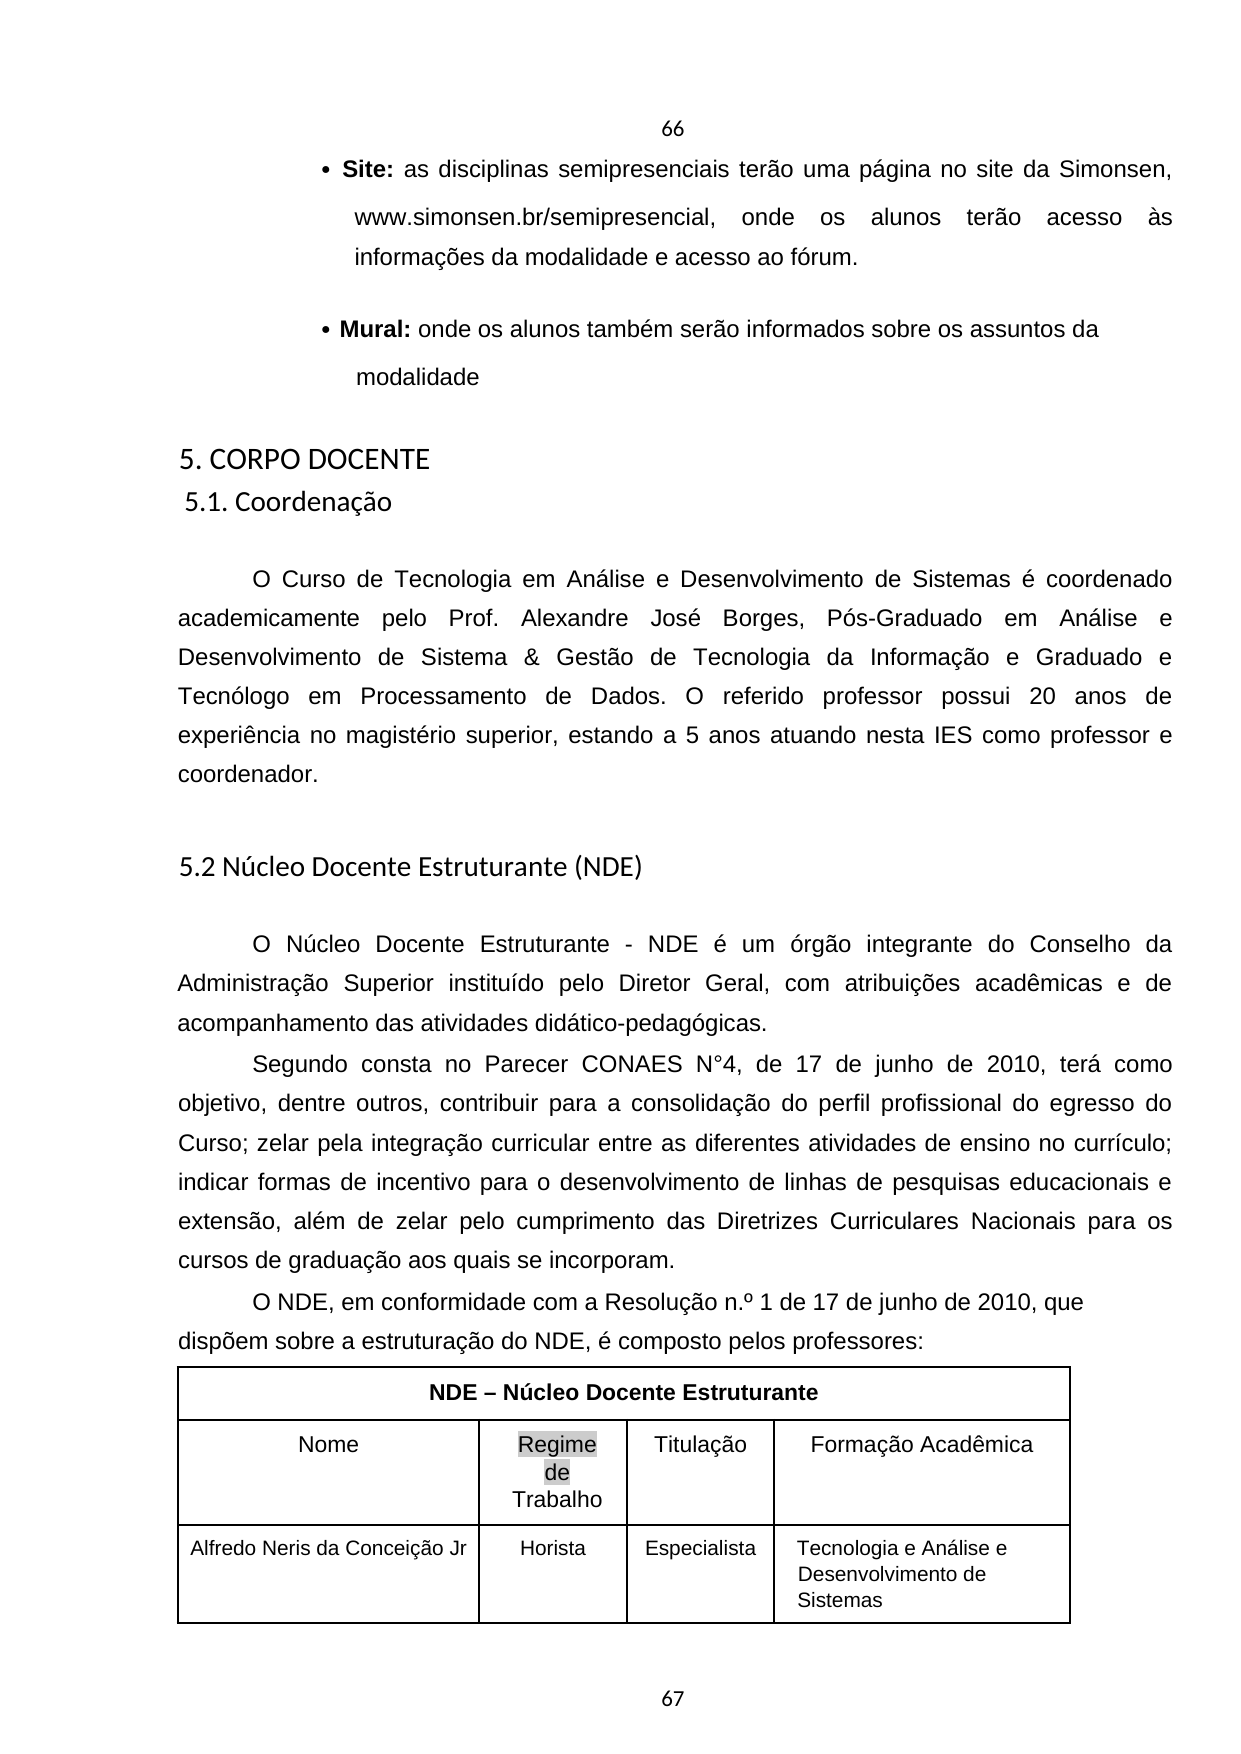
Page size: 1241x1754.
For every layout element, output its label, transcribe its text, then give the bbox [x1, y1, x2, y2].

text O Núcleo Docente Estruturante - NDE é um órgão integrante do Conselho da Administração Superior instituído pelo Diretor Geral, com atribuições acadêmicas e de acompanhamento das atividades didático-pedagógicas. [177, 930, 1174, 1036]
text 5.2 Núcleo Docente Estruturante (NDE) [178, 848, 1191, 884]
text ∙ Site: as disciplinas semipresenciais terão uma página no site da Simonsen, www.simonsen.br/semipresencial, onde os alunos terão acesso às informações da modalidade e acesso ao fórum. [318, 142, 1174, 270]
text 5. CORPO DOCENTE [179, 439, 1191, 477]
table_cell Regime de Trabalho [480, 1421, 626, 1524]
text 66 [0, 114, 684, 142]
text O NDE, em conformidade com a Resolução n.º 1 de 17 de junho de 2010, que dispõem sobre a estruturação do NDE, é composto pelos professores: [178, 1288, 1173, 1355]
text 5.1. Coordenação [177, 483, 1191, 518]
table_cell Especialista [628, 1526, 773, 1622]
text 67 [0, 1684, 684, 1712]
table_cell Horista [480, 1526, 626, 1622]
text O Curso de Tecnologia em Análise e Desenvolvimento de Sistemas é coordenado academicamente pelo Prof. Alexandre José Borges, Pós-Graduado em Análise e Desenvolvimento de Sistema & Gestão de Tecnologia da Informação e Graduado e Tecnólogo em Processamento de Dados. O referido professor possui 20 anos de experiência no magistério superior, estando a 5 anos atuando nesta IES como professor e coordenador. [178, 564, 1174, 788]
table_cell Nome [179, 1421, 478, 1524]
table_cell Formação Acadêmica [775, 1421, 1069, 1524]
table_cell Tecnologia e Análise e Desenvolvimento de Sistemas [775, 1526, 1069, 1622]
table_cell Alfredo Neris da Conceição Jr [179, 1526, 478, 1622]
text ∙ Mural: onde os alunos também serão informados sobre os assuntos da modalidade [318, 302, 1174, 391]
table_cell Titulação [628, 1421, 773, 1524]
text Segundo consta no Parecer CONAES N°4, de 17 de junho de 2010, terá como objetivo, dentre outros, contribuir para a consolidação do perfil profissional do egresso do Curso; zelar pela integração curricular entre as diferentes atividades de ensino no currículo; indicar formas de incentivo para o desenvolvimento de linhas de pesquisas educacionais e extensão, além de zelar pelo cumprimento das Diretrizes Curriculares Nacionais para os cursos de graduação aos quais se incorporam. [178, 1050, 1174, 1274]
table_header NDE – Núcleo Docente Estruturante [179, 1368, 1069, 1419]
